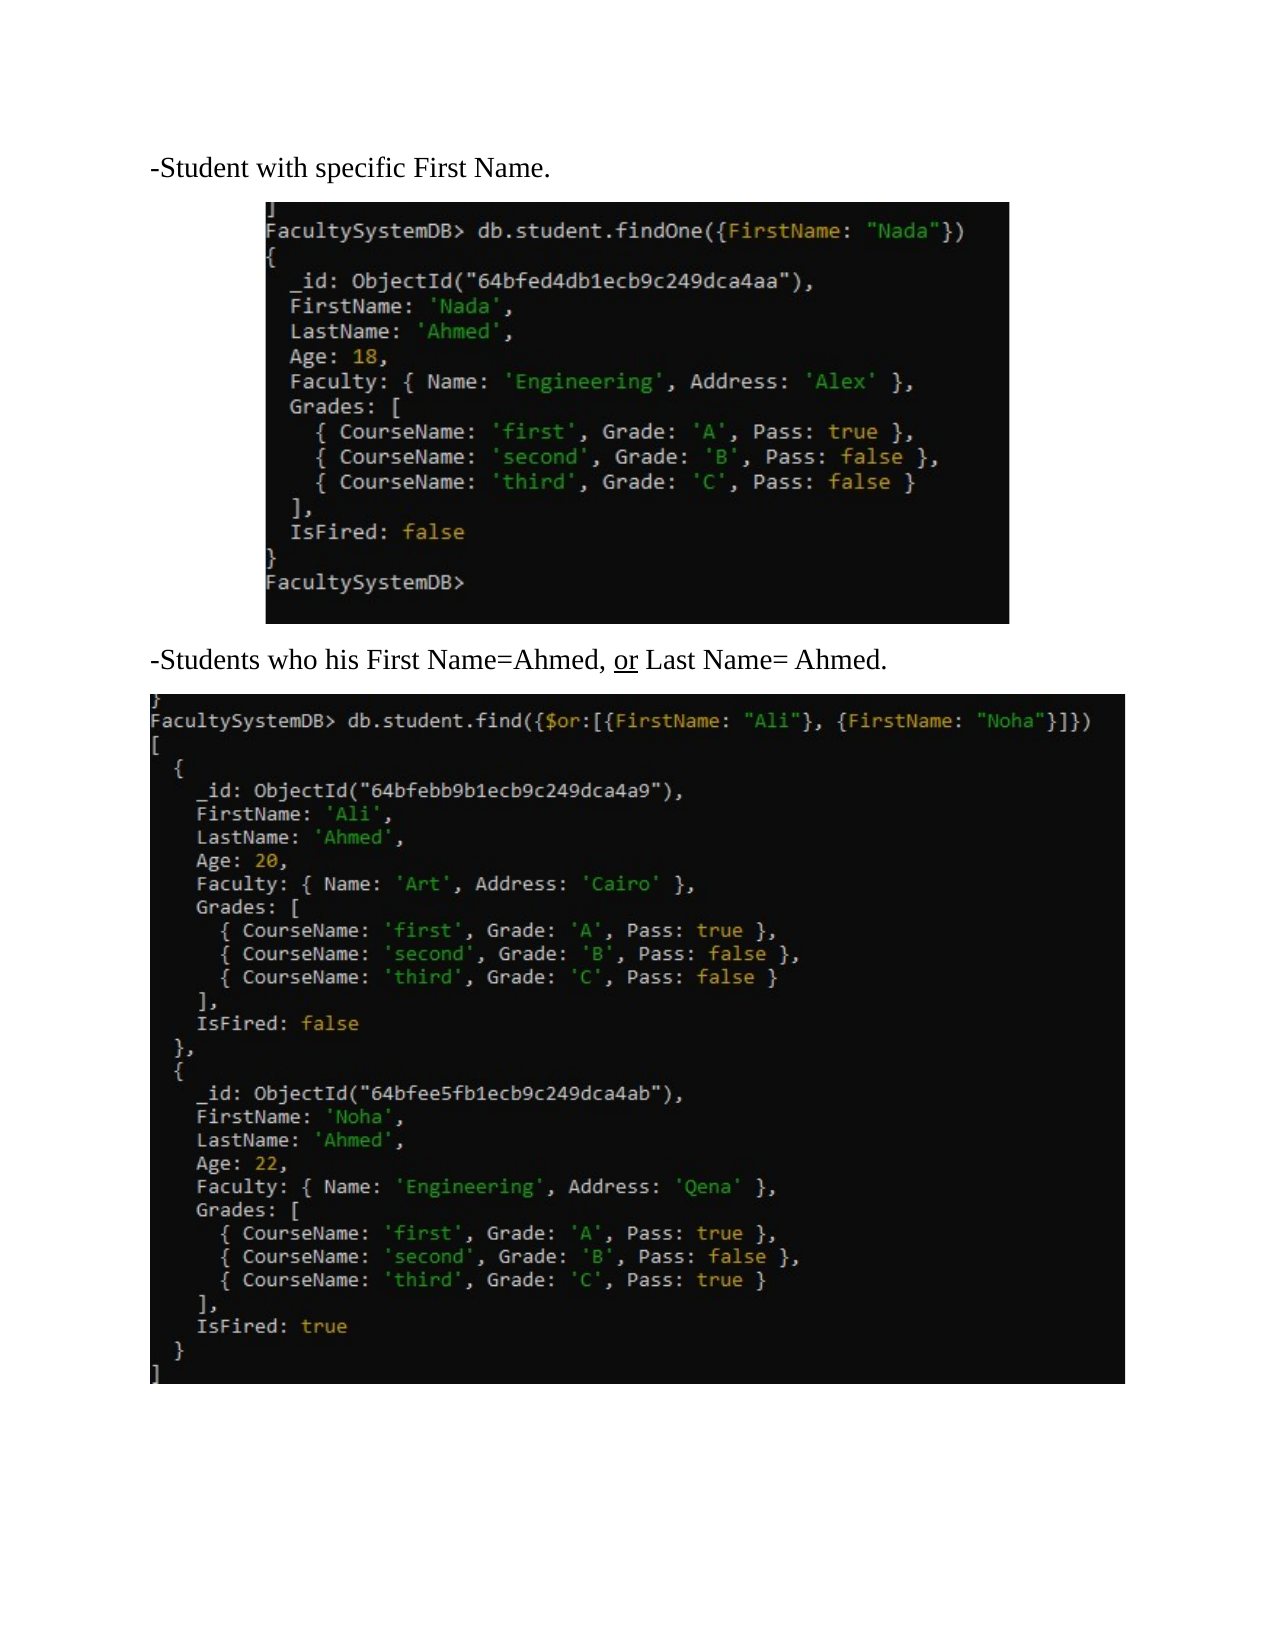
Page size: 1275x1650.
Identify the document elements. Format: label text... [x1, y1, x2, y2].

picture [265, 202, 1010, 624]
text -Students who his First Name=Ahmed, or Last Name= Ahmed. [150, 642, 1125, 676]
text -Student with specific First Name. [150, 150, 1125, 183]
picture [150, 694, 1125, 1384]
